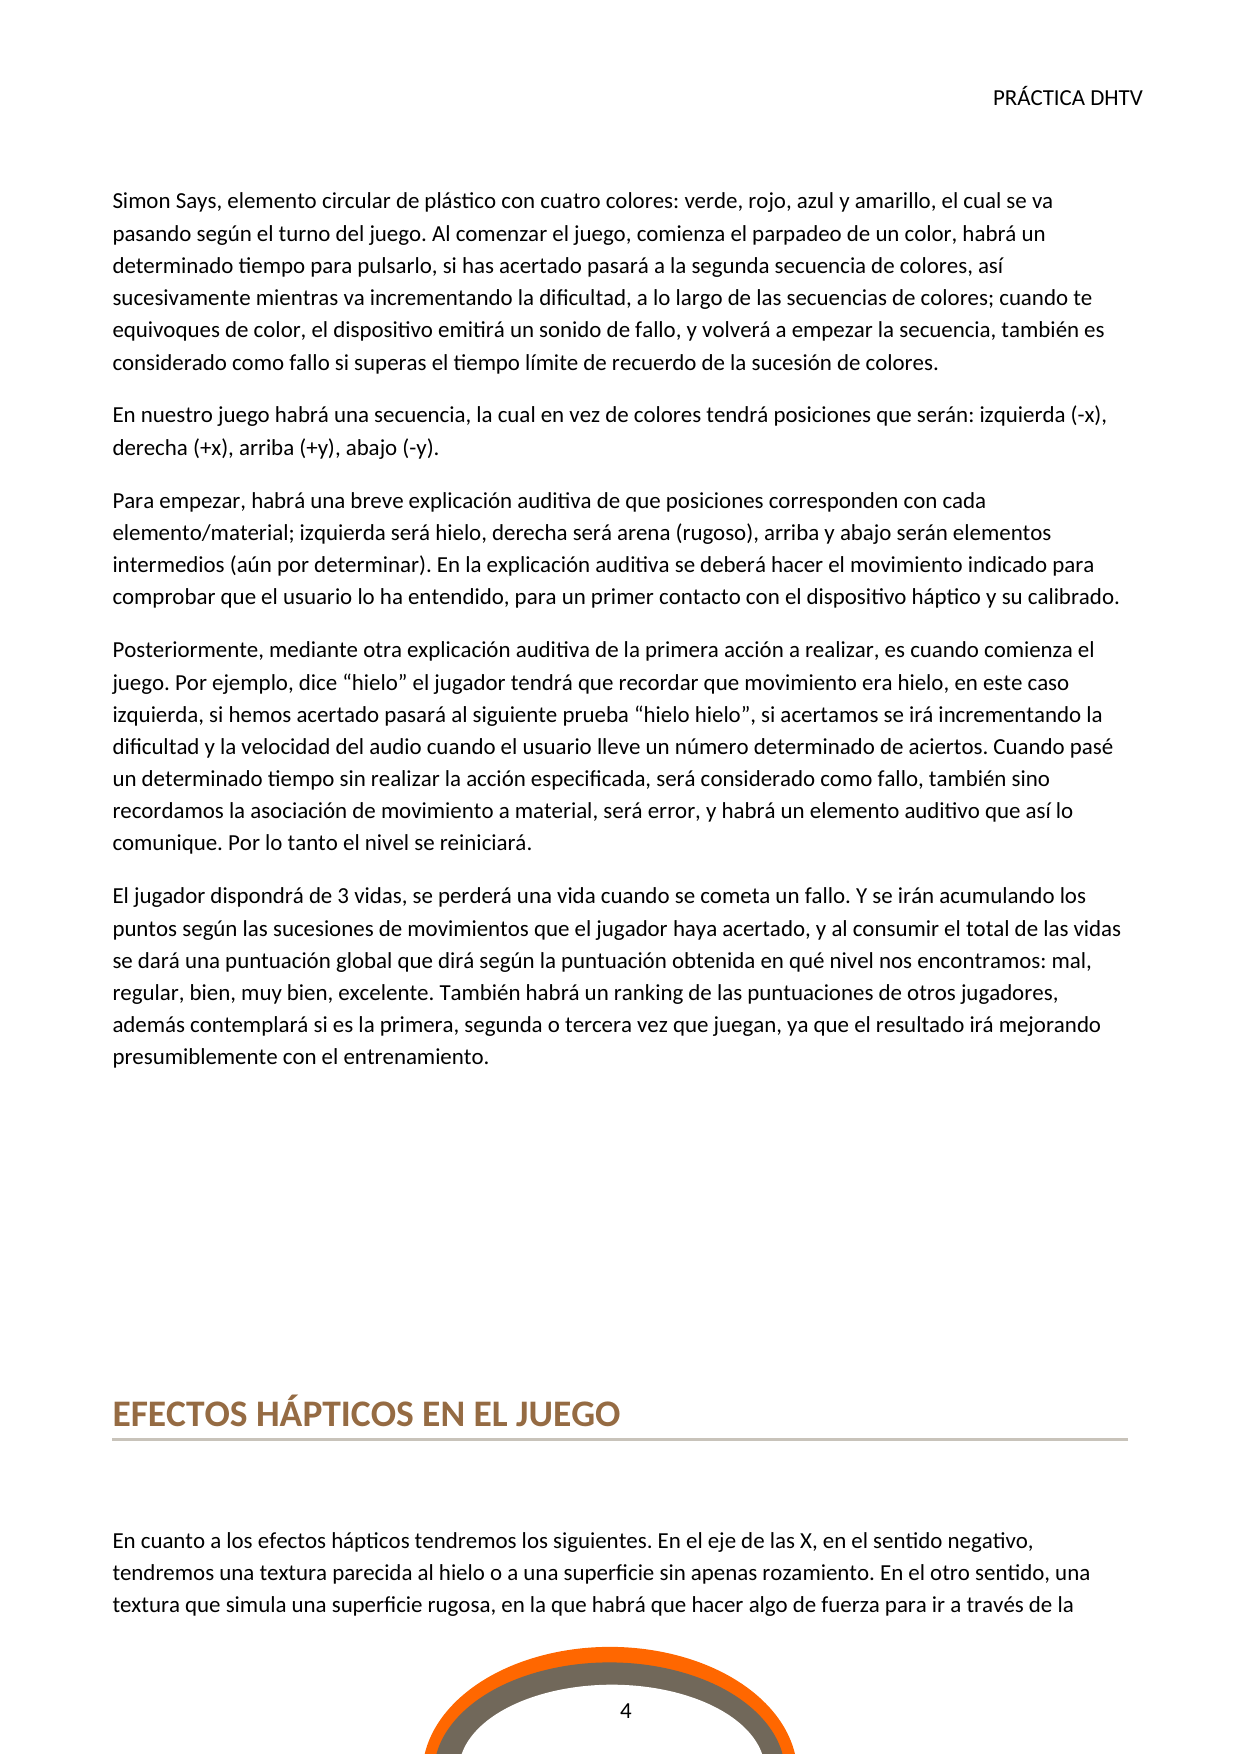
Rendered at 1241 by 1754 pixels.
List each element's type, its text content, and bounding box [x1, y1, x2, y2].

subtitle EFECTOS HÁPTICOS EN EL JUEGO [112, 1390, 1128, 1438]
text Posteriormente, mediante otra explicación auditiva de la primera acción a realizar, es cuando comienza el juego. Por ejemplo, dice “hielo” el jugador tendrá que recordar que movimiento era hielo, en este caso izquierda, si hemos acertado pasará al siguiente prueba “hielo hielo”, si acertamos se irá incrementando la dificultad y la velocidad del audio cuando el usuario lleve un número determinado de aciertos. Cuando pasé un determinado tiempo sin realizar la acción especificada, será considerado como fallo, también sino recordamos la asociación de movimiento a material, será error, y habrá un elemento auditivo que así lo comunique. Por lo tanto el nivel se reiniciará. [112, 635, 1128, 857]
text En nuestro juego habrá una secuencia, la cual en vez de colores tendrá posiciones que serán: izquierda (-x), derecha (+x), arriba (+y), abajo (-y). [112, 401, 1128, 461]
text Simon Says, elemento circular de plástico con cuatro colores: verde, rojo, azul y amarillo, el cual se va pasando según el turno del juego. Al comenzar el juego, comienza el parpadeo de un color, habrá un determinado tiempo para pulsarlo, si has acertado pasará a la segunda secuencia de colores, así sucesivamente mientras va incrementando la dificultad, a lo largo de las secuencias de colores; cuando te equivoques de color, el dispositivo emitirá un sonido de fallo, y volverá a empezar la secuencia, también es considerado como fallo si superas el tiempo límite de recuerdo de la sucesión de colores. [112, 187, 1128, 376]
text El jugador dispondrá de 3 vidas, se perderá una vida cuando se cometa un fallo. Y se irán acumulando los puntos según las sucesiones de movimientos que el jugador haya acertado, y al consumir el total de las vidas se dará una puntuación global que dirá según la puntuación obtenida en qué nivel nos encontramos: mal, regular, bien, muy bien, excelente. También habrá un ranking de las puntuaciones de otros jugadores, además contemplará si es la primera, segunda o tercera vez que juegan, ya que el resultado irá mejorando presumiblemente con el entrenamiento. [112, 882, 1128, 1071]
text Para empezar, habrá una breve explicación auditiva de que posiciones corresponden con cada elemento/material; izquierda será hielo, derecha será arena (rugoso), arriba y abajo serán elementos intermedios (aún por determinar). En la explicación auditiva se deberá hacer el movimiento indicado para comprobar que el usuario lo ha entendido, para un primer contacto con el dispositivo háptico y su calibrado. [112, 486, 1128, 610]
